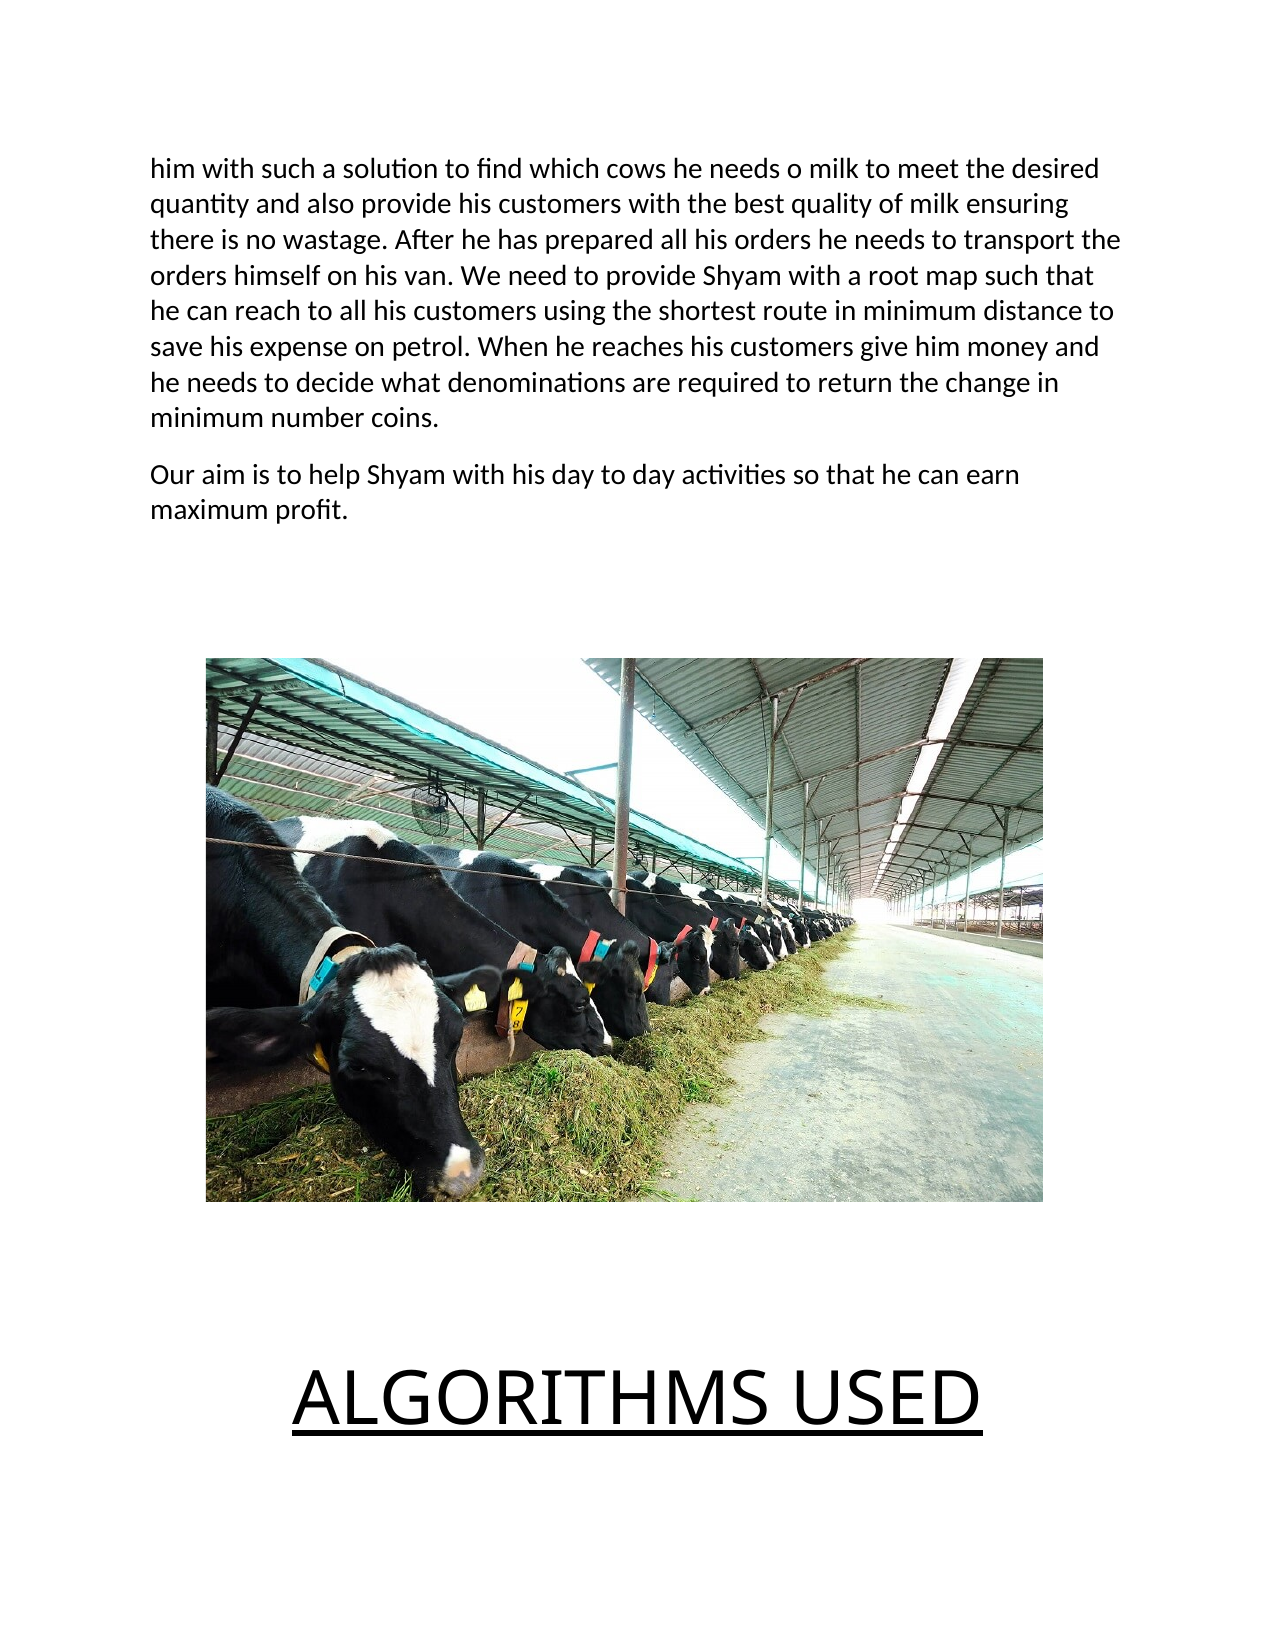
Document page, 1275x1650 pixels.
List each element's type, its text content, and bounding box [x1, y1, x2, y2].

text ALGORITHMS USED [150, 1201, 1125, 1447]
picture [205, 658, 1044, 1203]
text Our aim is to help Shyam with his day to day activities so that he can earn maximum profit. [150, 456, 1125, 527]
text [150, 150, 1125, 435]
